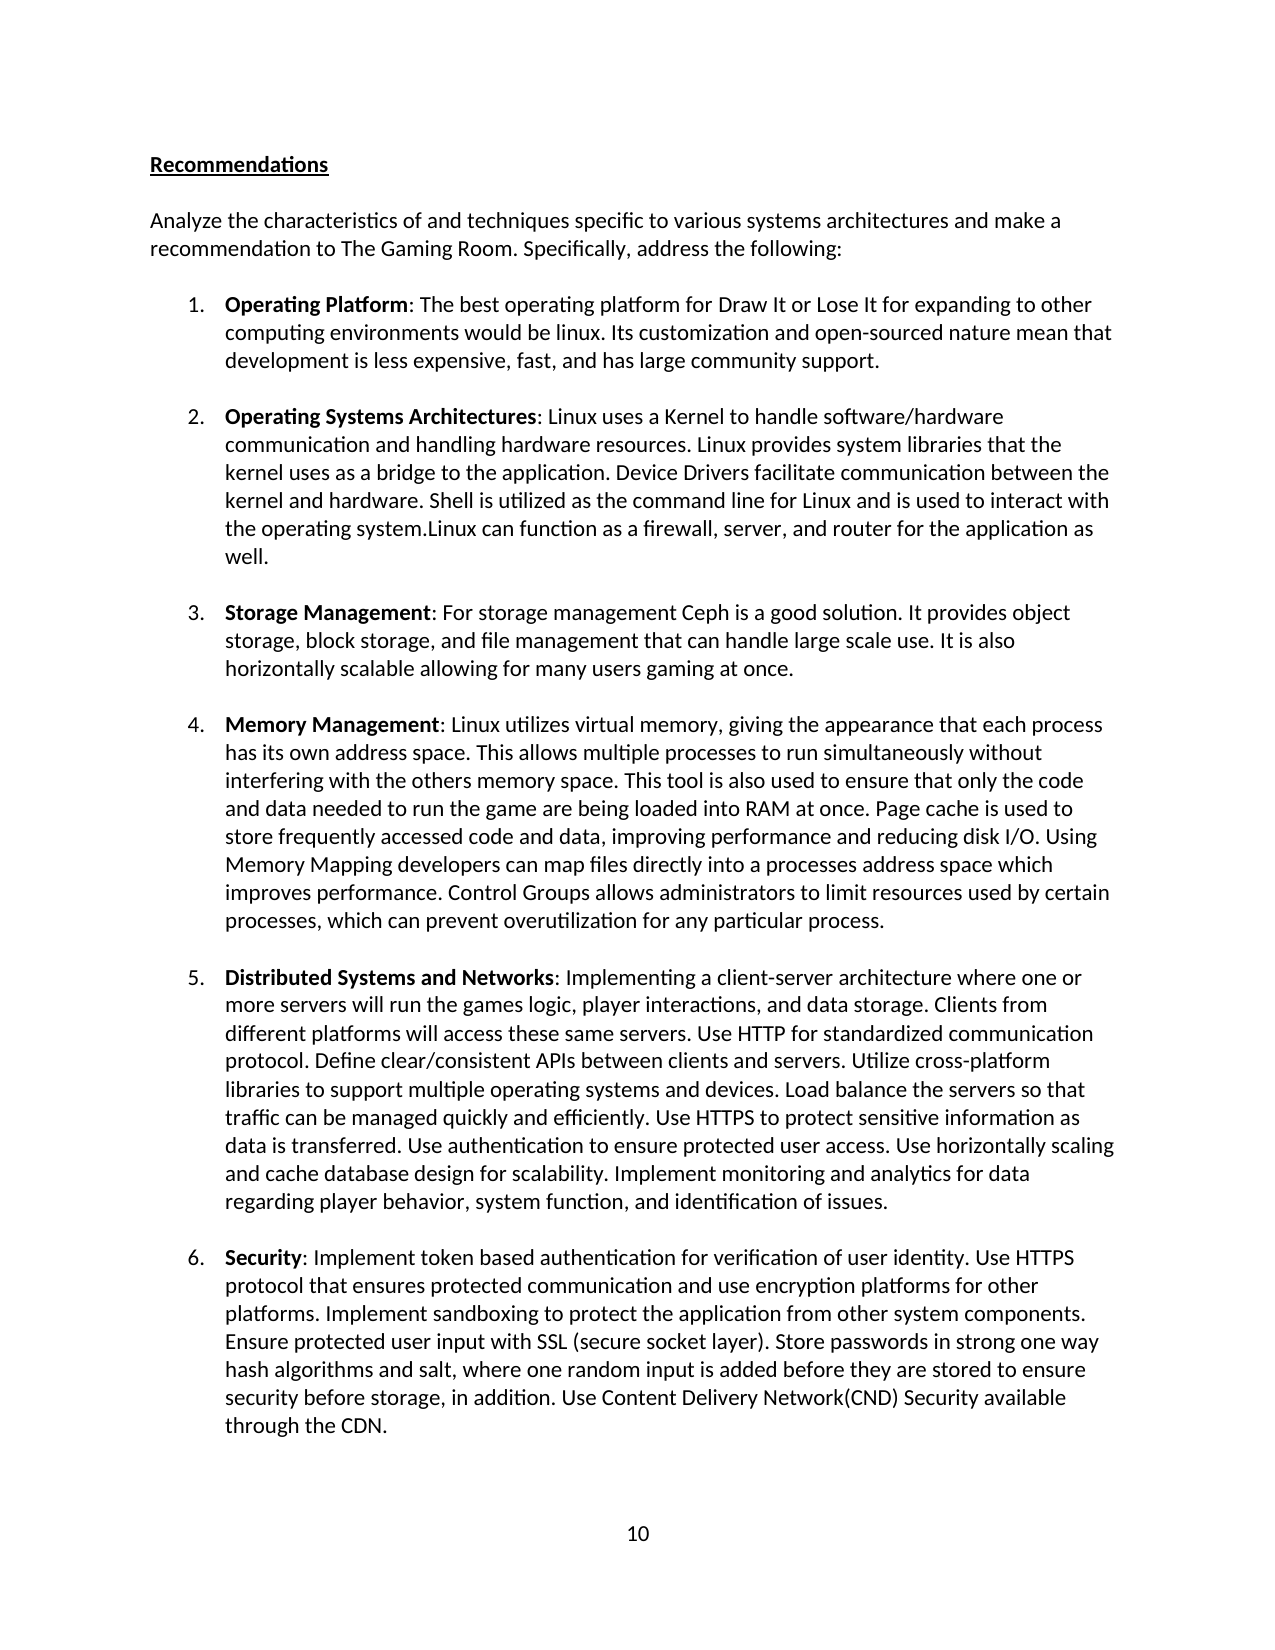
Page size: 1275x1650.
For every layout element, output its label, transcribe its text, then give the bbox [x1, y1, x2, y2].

list Memory Management: Linux utilizes virtual memory, giving the appearance that each process has its own address space. This allows multiple processes to run simultaneously without interfering with the others memory space. This tool is also used to ensure that only the code and data needed to run the game are being loaded into RAM at once. Page cache is used to store frequently accessed code and data, improving performance and reducing disk I/O. Using Memory Mapping developers can map files directly into a processes address space which improves performance. Control Groups allows administrators to limit resources used by certain processes, which can prevent overutilization for any particular process. [187, 710, 1125, 934]
list Distributed Systems and Networks: Implementing a client-server architecture where one or more servers will run the games logic, player interactions, and data storage. Clients from different platforms will access these same servers. Use HTTP for standardized communication protocol. Define clear/consistent APIs between clients and servers. Utilize cross-platform libraries to support multiple operating systems and devices. Load balance the servers so that traffic can be managed quickly and efficiently. Use HTTPS to protect sensitive information as data is transferred. Use authentication to ensure protected user access. Use horizontally scaling and cache database design for scalability. Implement monitoring and analytics for data regarding player behavior, system function, and identification of issues. [187, 963, 1125, 1215]
subtitle Recommendations [150, 150, 1125, 178]
list Operating Platform: The best operating platform for Draw It or Lose It for expanding to other computing environments would be linux. Its customization and open-sourced nature mean that development is less expensive, fast, and has large community support. [187, 290, 1125, 374]
list Security: Implement token based authentication for verification of user identity. Use HTTPS protocol that ensures protected communication and use encryption platforms for other platforms. Implement sandboxing to protect the application from other system components. Ensure protected user input with SSL (secure socket layer). Store passwords in strong one way hash algorithms and salt, where one random input is added before they are stored to ensure security before storage, in addition. Use Content Delivery Network(CND) Security available through the CDN. [187, 1243, 1125, 1439]
list Operating Systems Architectures: Linux uses a Kernel to handle software/hardware communication and handling hardware resources. Linux provides system libraries that the kernel uses as a bridge to the application. Device Drivers facilitate communication between the kernel and hardware. Shell is utilized as the command line for Linux and is used to interact with the operating system.Linux can function as a firewall, server, and router for the application as well. [187, 402, 1125, 570]
list Storage Management: For storage management Ceph is a good solution. It provides object storage, block storage, and file management that can handle large scale use. It is also horizontally scalable allowing for many users gaming at once. [187, 598, 1125, 682]
text Analyze the characteristics of and techniques specific to various systems architectures and make a recommendation to The Gaming Room. Specifically, address the following: [150, 206, 1125, 262]
